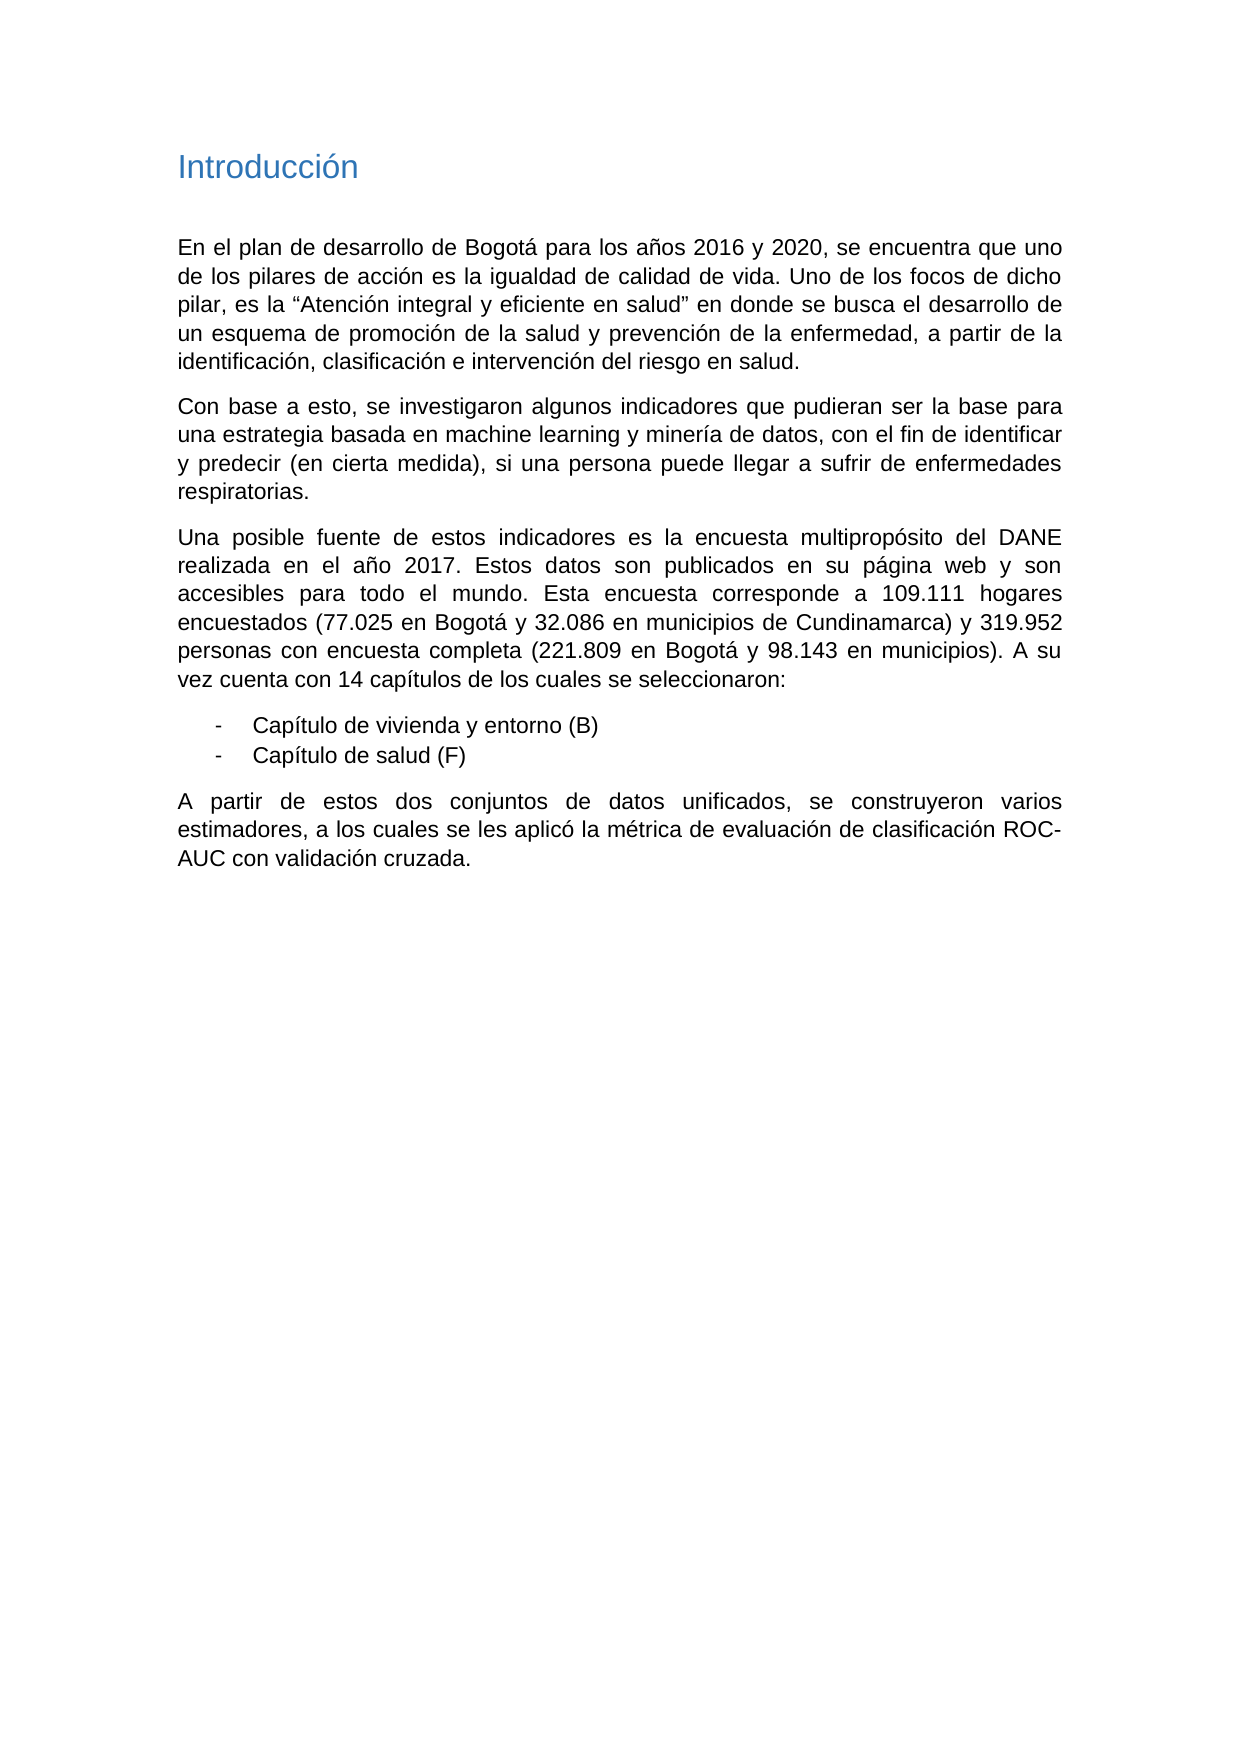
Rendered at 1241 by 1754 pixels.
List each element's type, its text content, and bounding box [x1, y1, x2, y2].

list Capítulo de salud (F) [215, 741, 1063, 769]
subtitle Introducción [177, 148, 1063, 186]
list Capítulo de vivienda y entorno (B) [215, 711, 1063, 739]
text Una posible fuente de estos indicadores es la encuesta multipropósito del DANE realizada en el año 2017. Estos datos son publicados en su página web y son accesibles para todo el mundo. Esta encuesta corresponde a 109.111 hogares encuestados (77.025 en Bogotá y 32.086 en municipios de Cundinamarca) y 319.952 personas con encuesta completa (221.809 en Bogotá y 98.143 en municipios). A su vez cuenta con 14 capítulos de los cuales se seleccionaron: [177, 523, 1063, 692]
text Con base a esto, se investigaron algunos indicadores que pudieran ser la base para una estrategia basada en machine learning y minería de datos, con el fin de identificar y predecir (en cierta medida), si una persona puede llegar a sufrir de enfermedades respiratorias. [177, 393, 1063, 505]
text A partir de estos dos conjuntos de datos unificados, se construyeron varios estimadores, a los cuales se les aplicó la métrica de evaluación de clasificación ROC-AUC con validación cruzada. [177, 788, 1063, 871]
text En el plan de desarrollo de Bogotá para los años 2016 y 2020, se encuentra que uno de los pilares de acción es la igualdad de calidad de vida. Uno de los focos de dicho pilar, es la “Atención integral y eficiente en salud” en donde se busca el desarrollo de un esquema de promoción de la salud y prevención de la enfermedad, a partir de la identificación, clasificación e intervención del riesgo en salud. [177, 234, 1063, 374]
